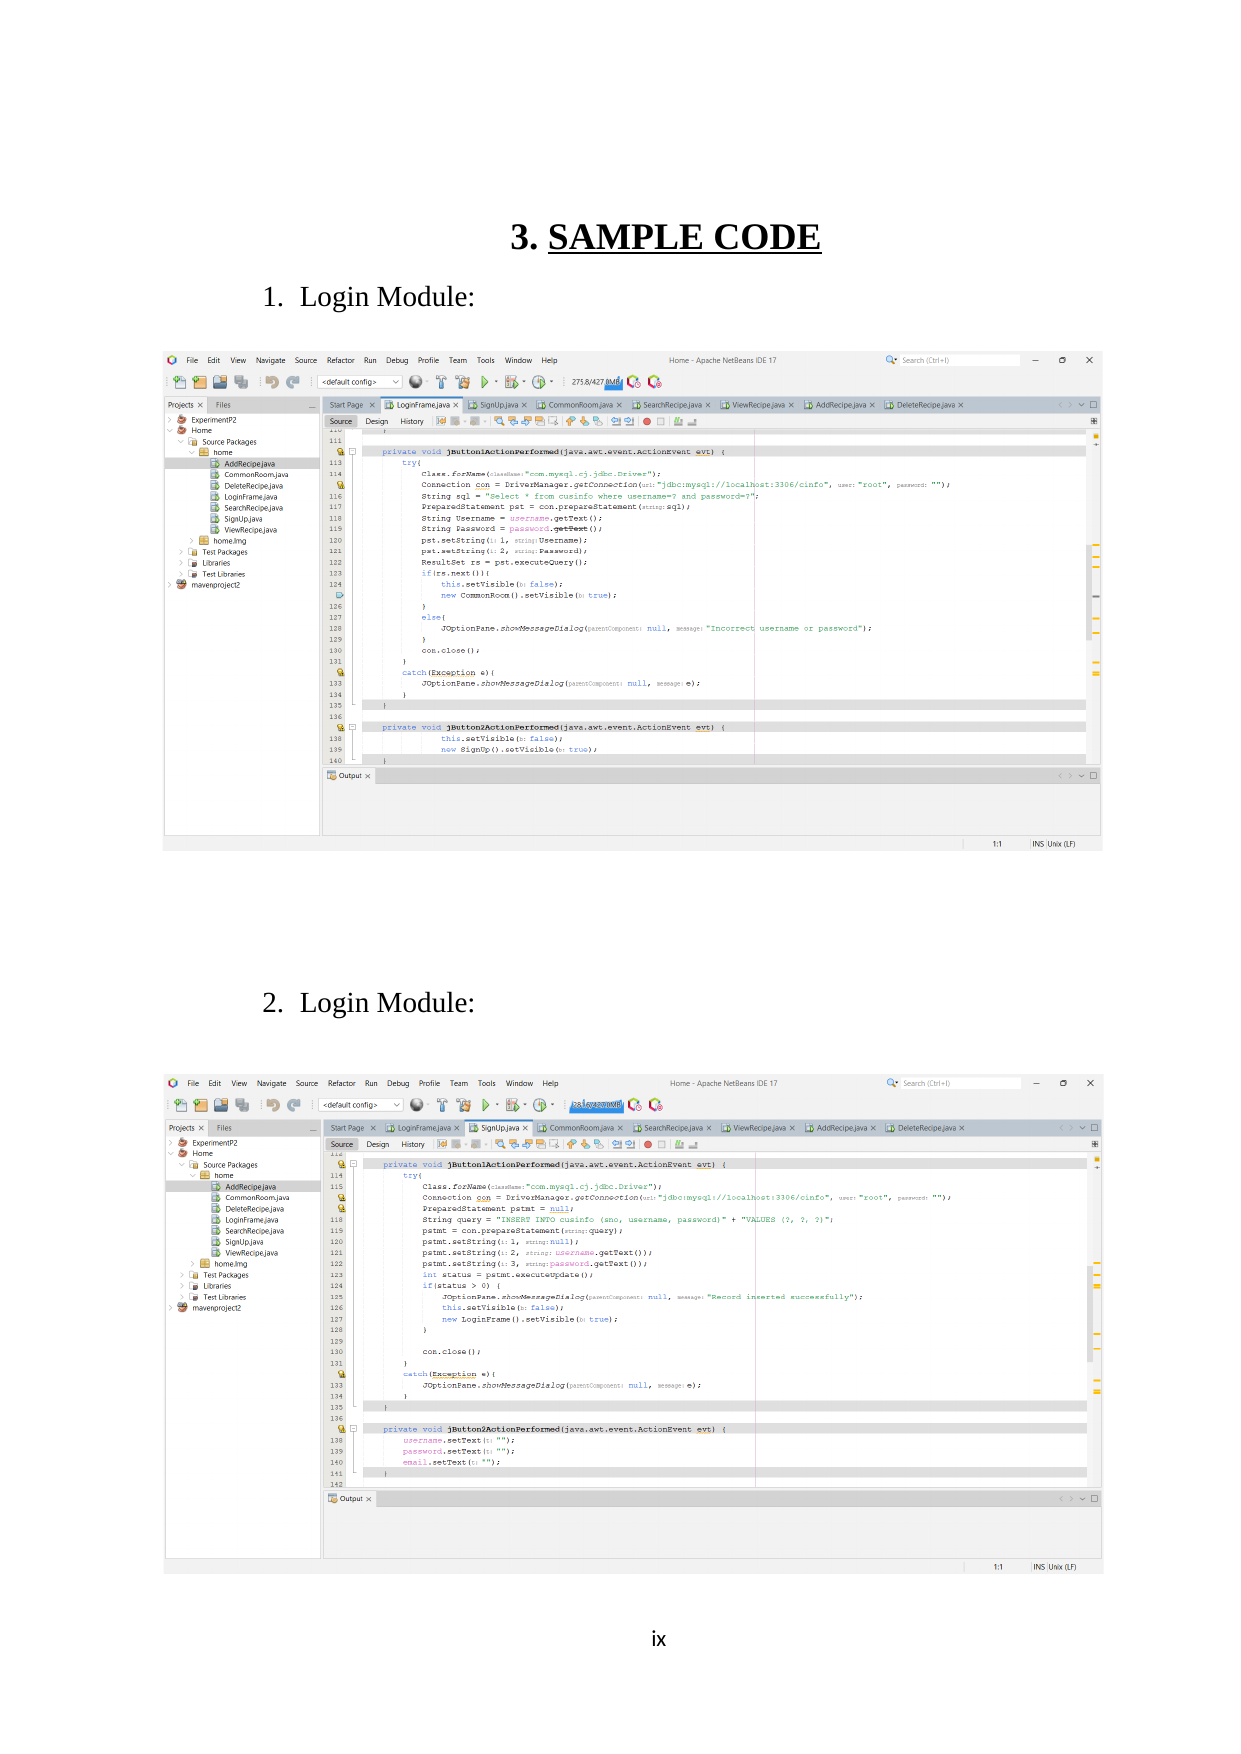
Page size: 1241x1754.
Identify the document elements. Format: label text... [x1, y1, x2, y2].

list Login Module: [262, 279, 1092, 313]
picture [163, 1074, 1104, 1574]
list Login Module: [262, 985, 1092, 1019]
list SAMPLE CODE [239, 215, 1092, 258]
picture [162, 351, 1103, 851]
